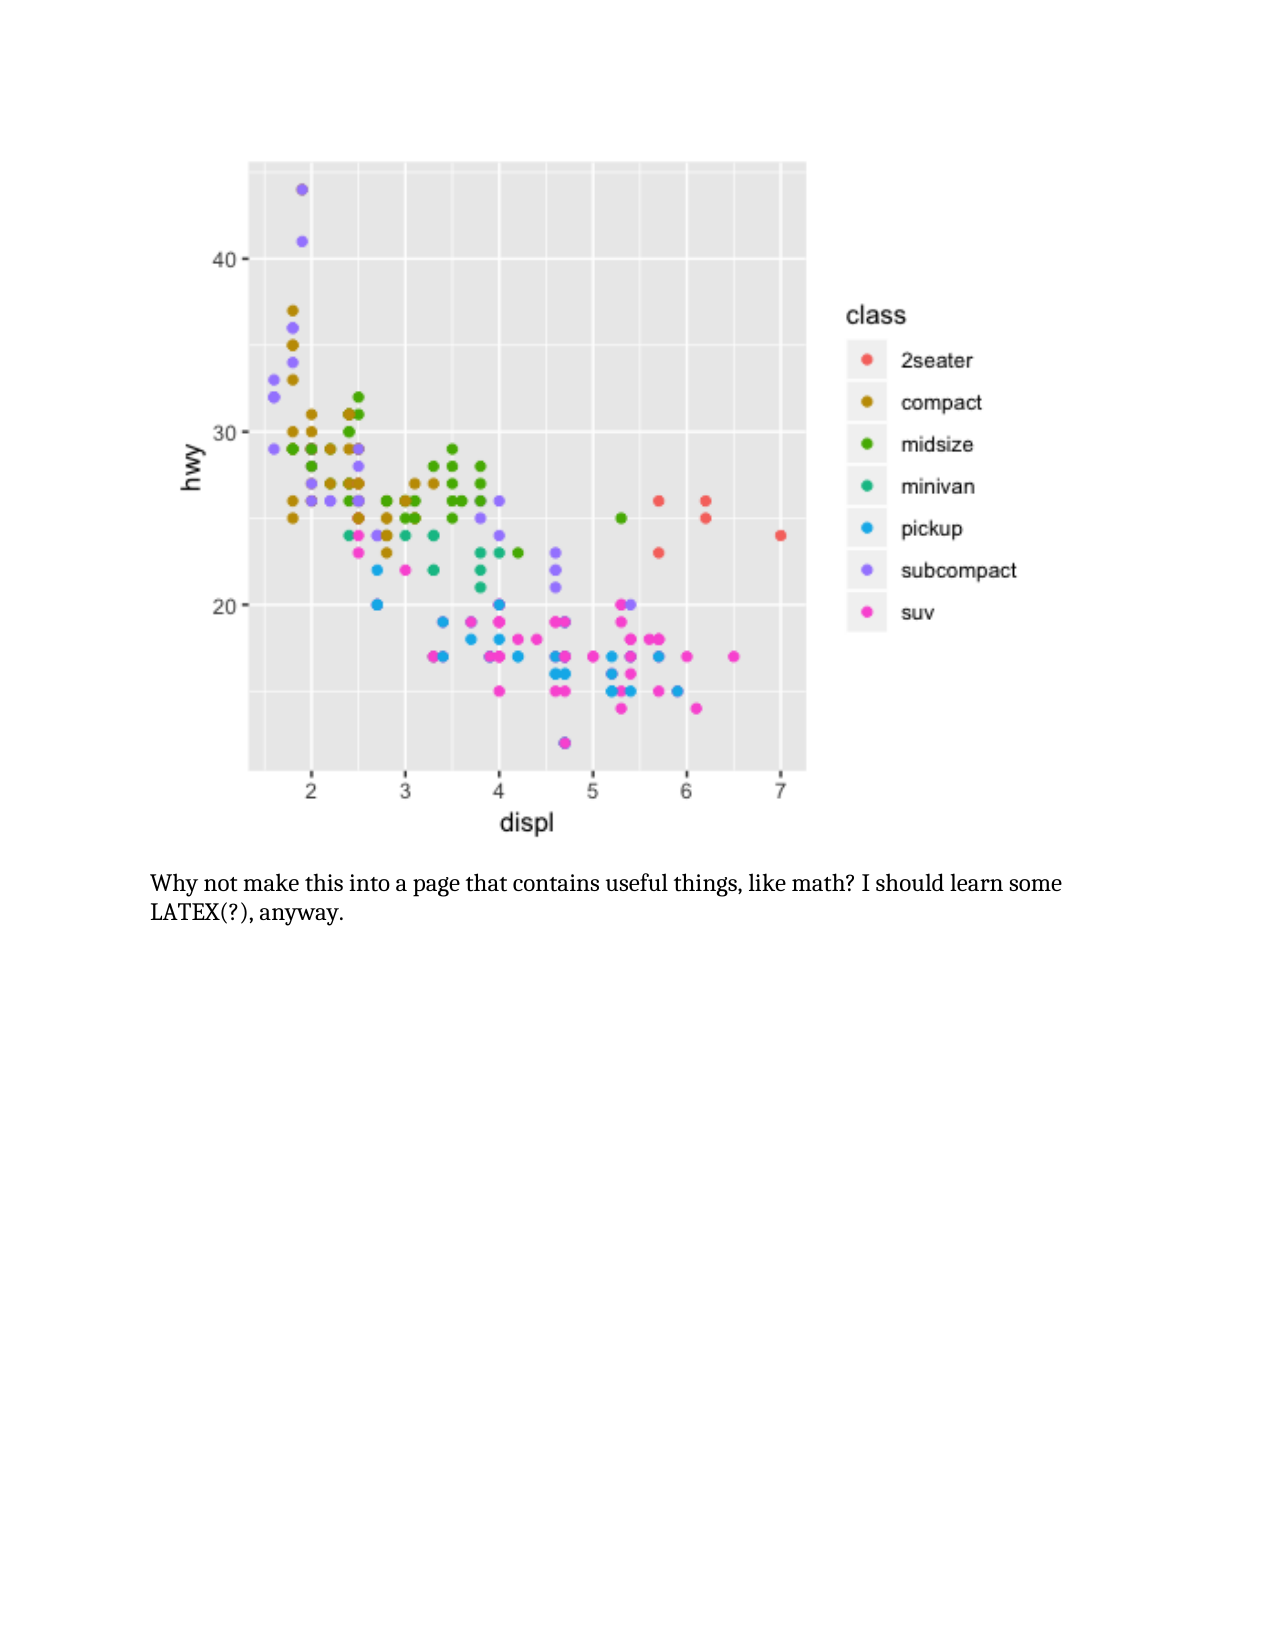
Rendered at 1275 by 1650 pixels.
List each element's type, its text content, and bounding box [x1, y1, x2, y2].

text Why not make this into a page that contains useful things, like math? I should learn some LATEX(?), anyway. [150, 869, 1125, 926]
picture [168, 150, 1044, 850]
